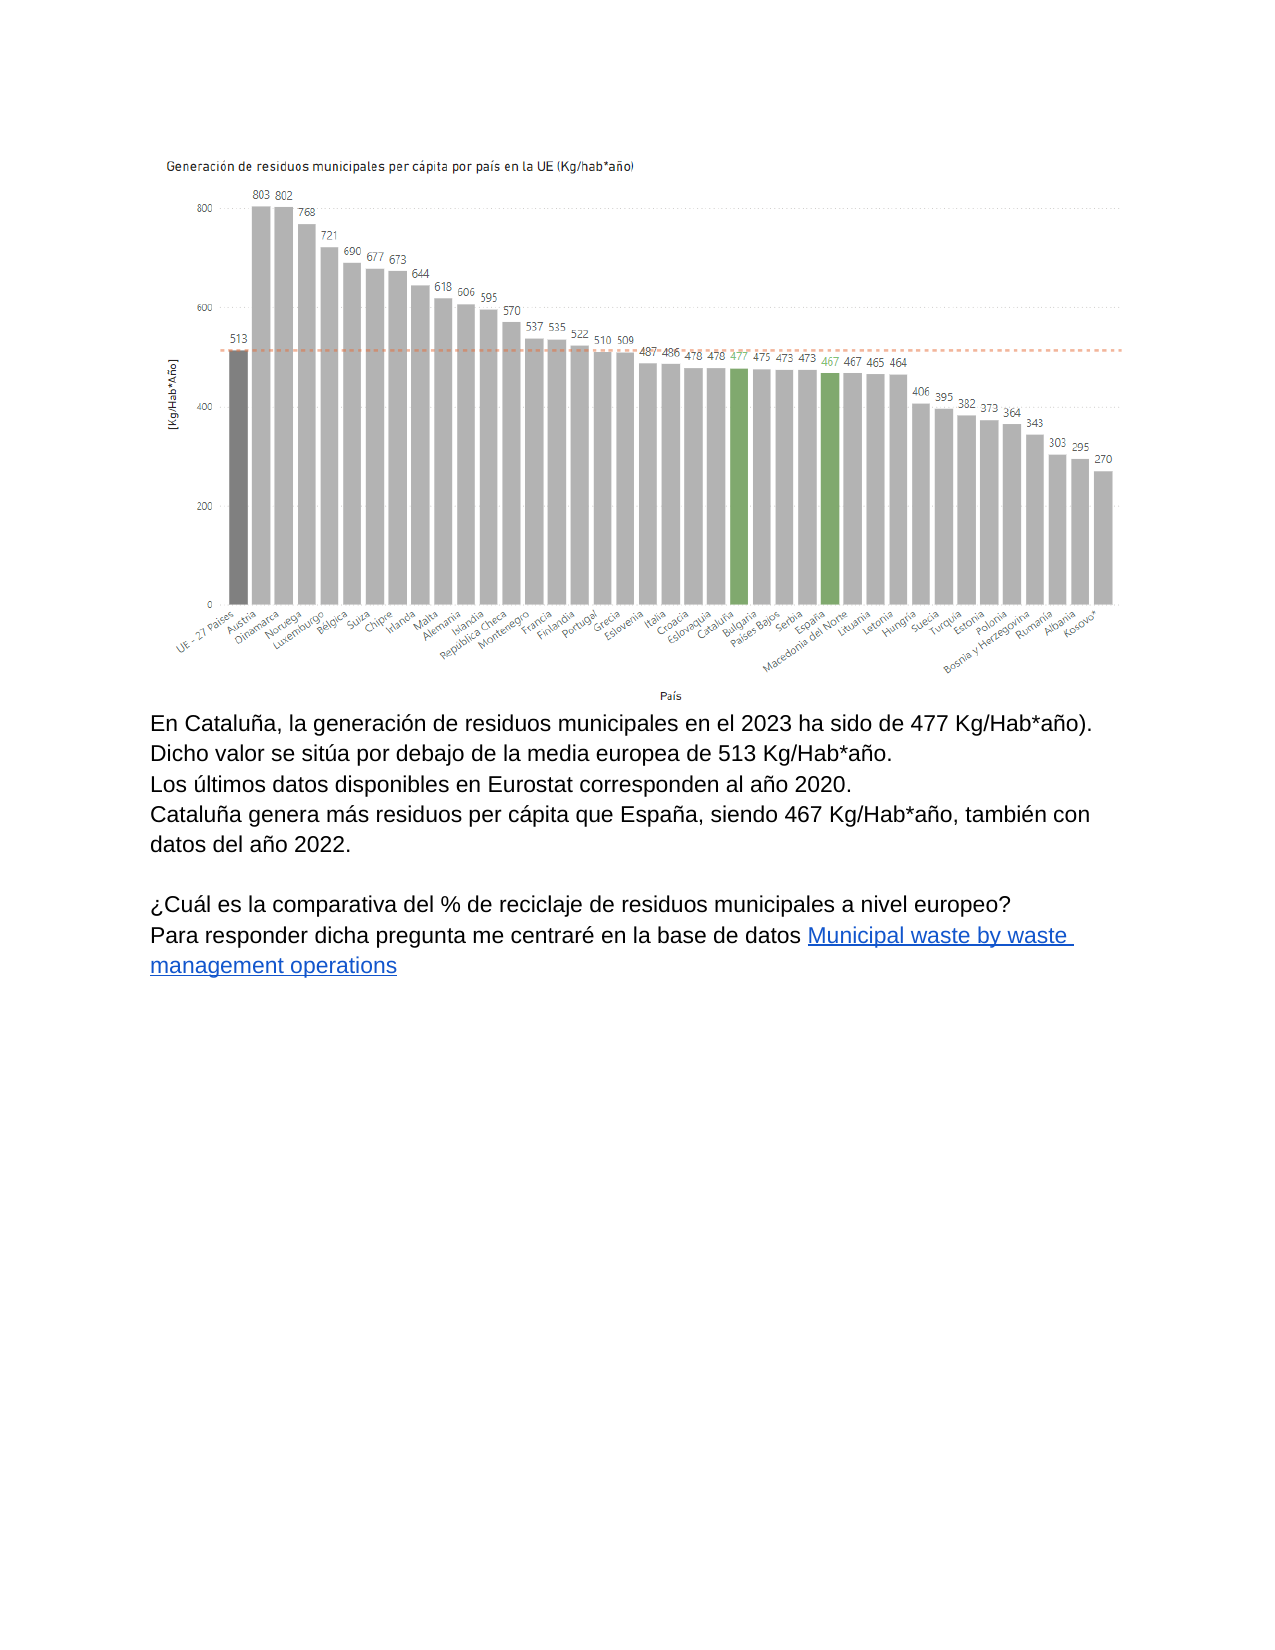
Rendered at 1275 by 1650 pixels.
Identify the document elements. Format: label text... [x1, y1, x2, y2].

text Para responder dicha pregunta me centraré en la base de datos Municipal waste by waste management operations [150, 922, 1125, 978]
text Cataluña genera más residuos per cápita que España, siendo 467 Kg/Hab*año, también con datos del año 2022. [150, 801, 1125, 857]
text ¿Cuál es la comparativa del % de reciclaje de residuos municipales a nivel europeo? [150, 891, 1125, 918]
picture [150, 150, 1125, 707]
text En Cataluña, la generación de residuos municipales en el 2023 ha sido de 477 Kg/Hab*año). Dicho valor se sitúa por debajo de la media europea de 513 Kg/Hab*año. [150, 710, 1125, 767]
text Los últimos datos disponibles en Eurostat corresponden al año 2020. [150, 771, 1125, 797]
